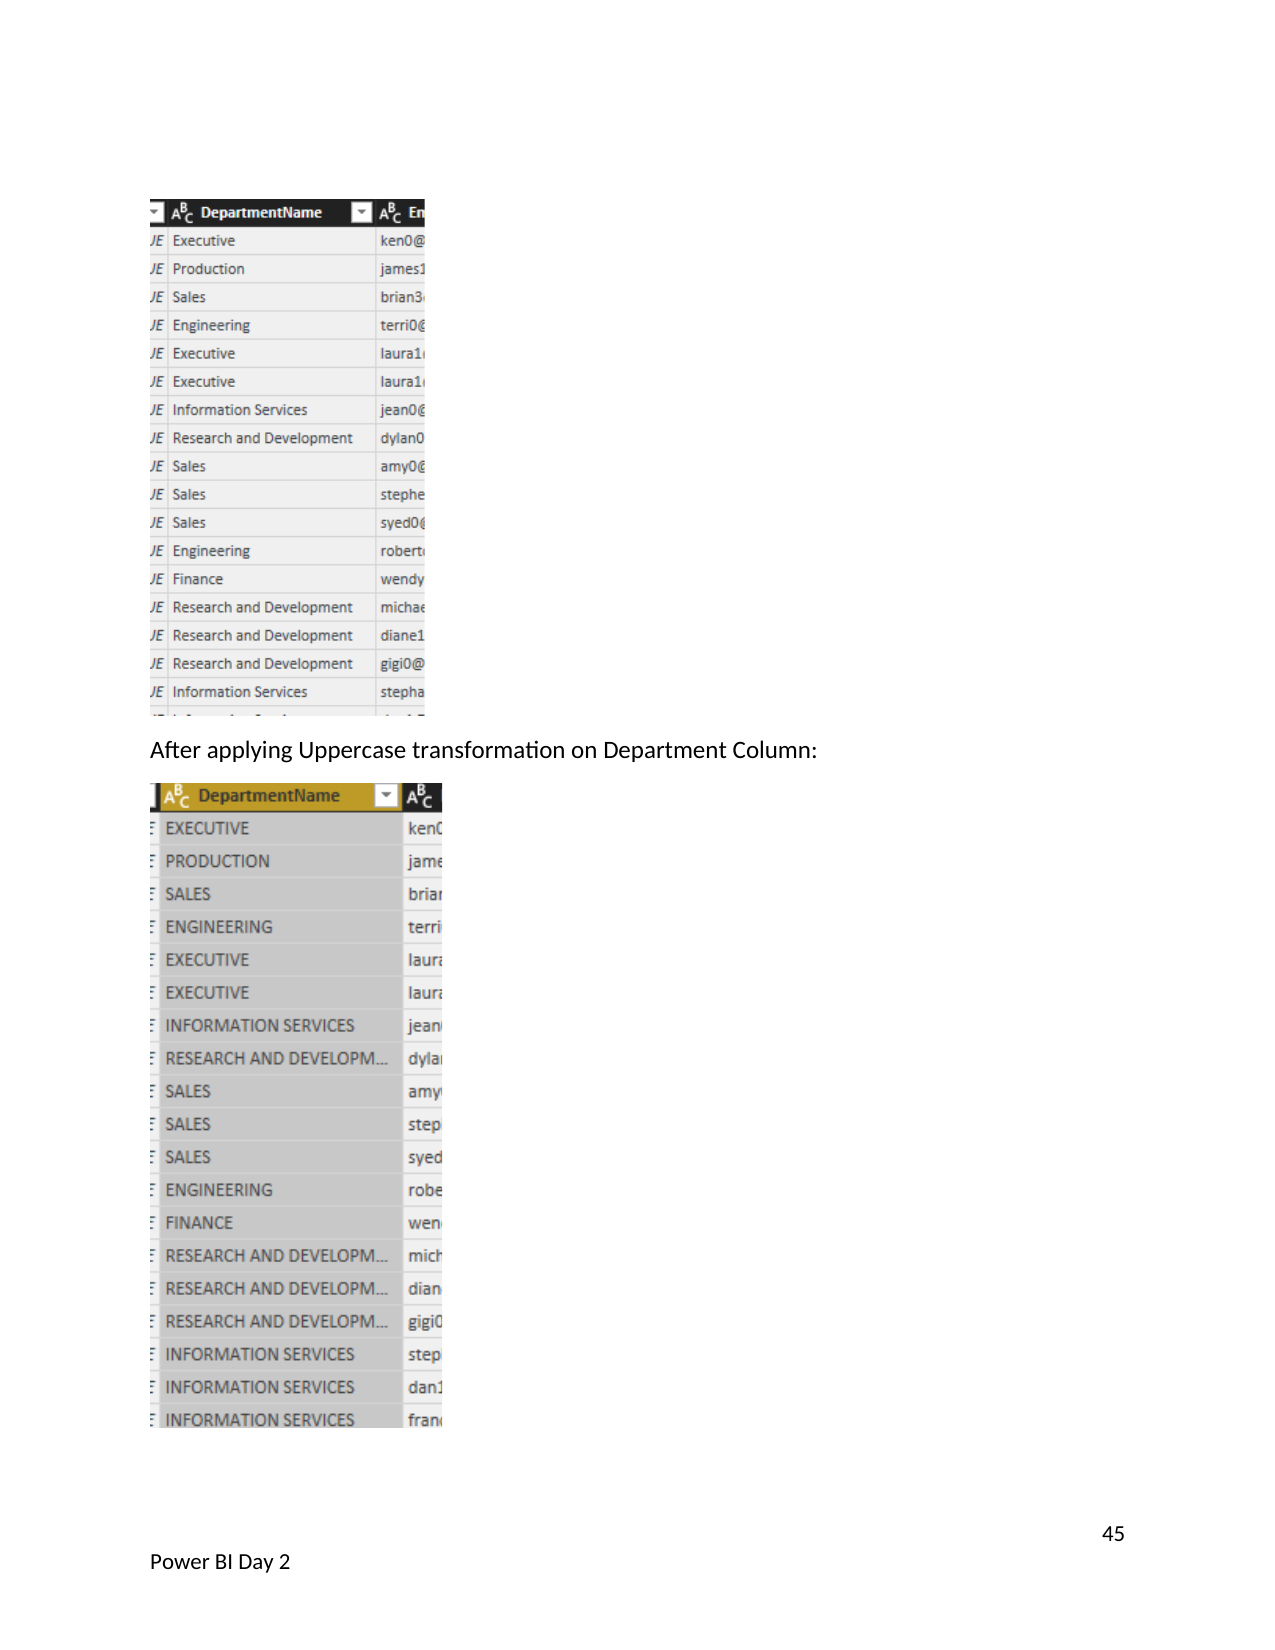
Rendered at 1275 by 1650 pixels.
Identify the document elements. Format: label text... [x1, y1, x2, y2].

text After applying Uppercase transformation on Department Column: [150, 734, 1125, 764]
picture [150, 199, 425, 716]
picture [150, 783, 443, 1428]
